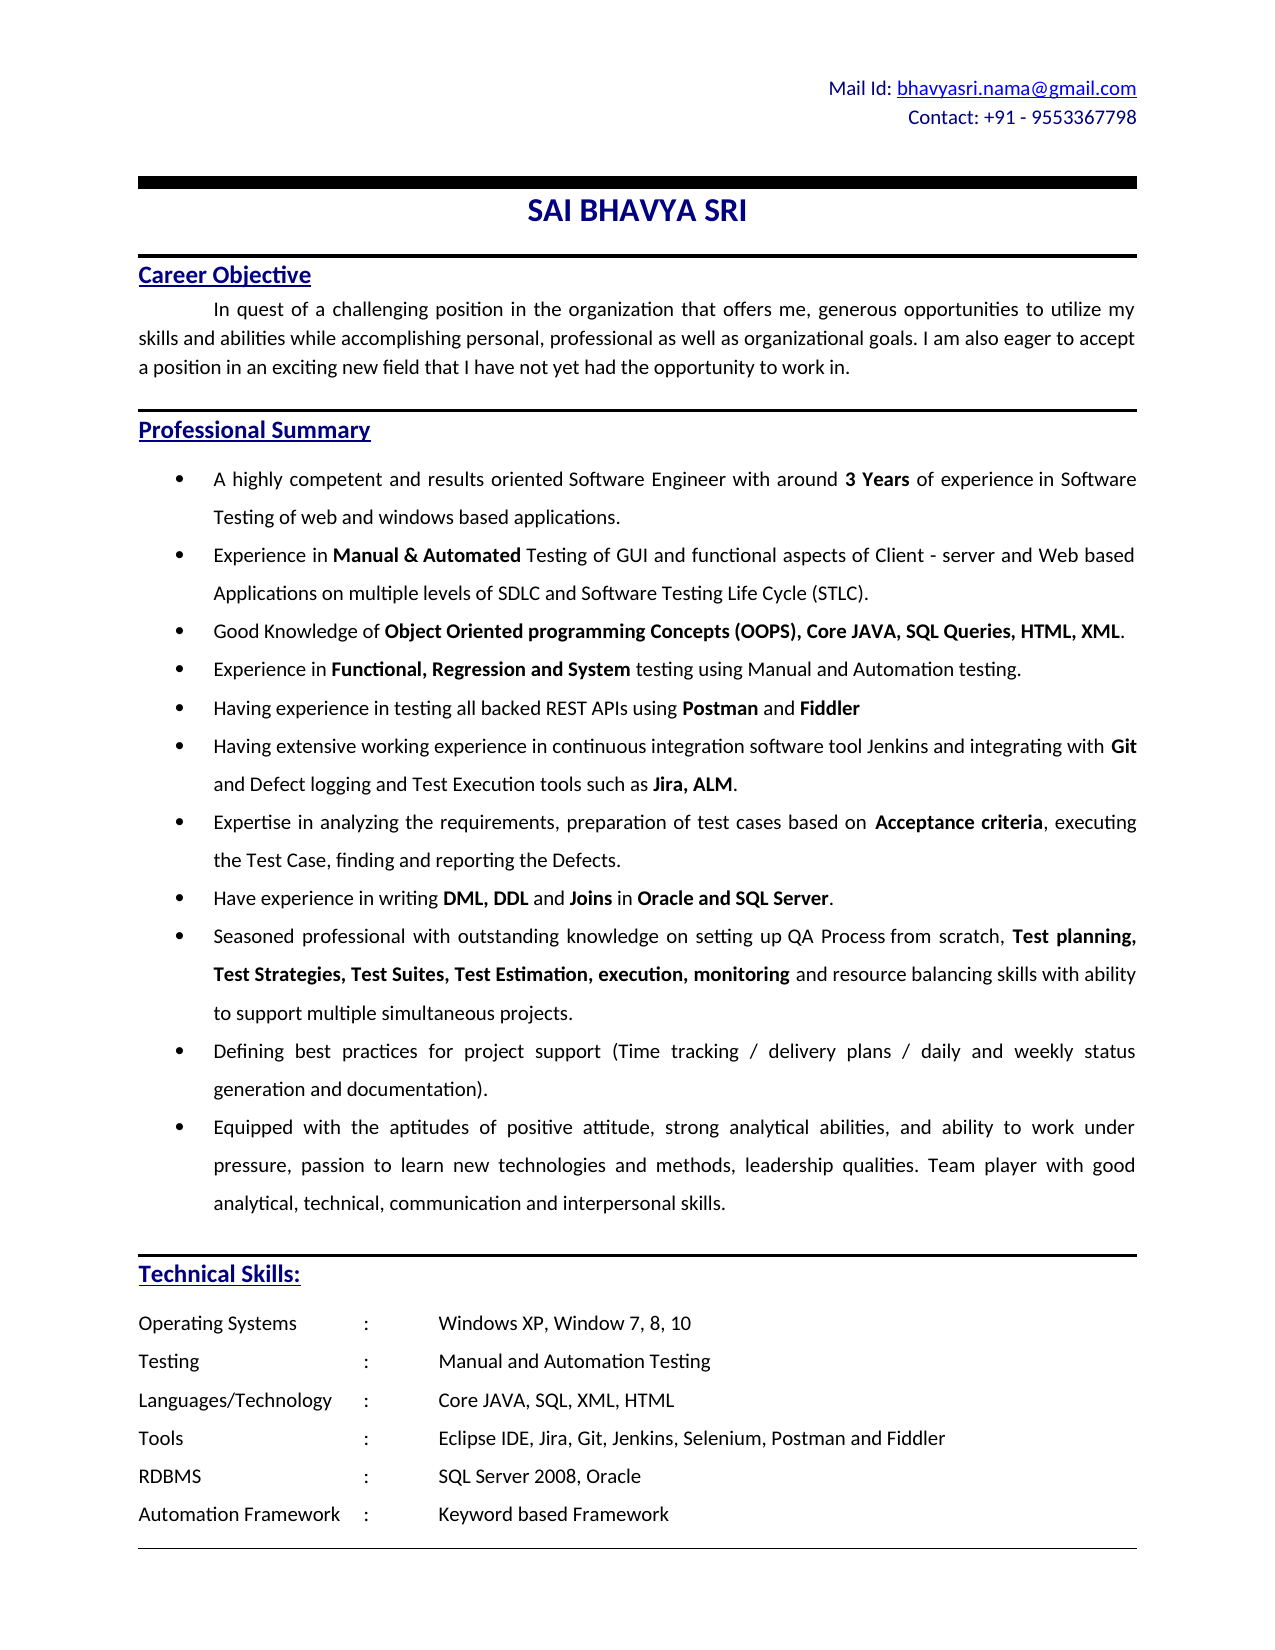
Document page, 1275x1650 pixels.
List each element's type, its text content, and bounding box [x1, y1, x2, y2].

list A highly competent and results oriented Software Engineer with around 3 Years of experience in Software Testing of web and windows based applications. [176, 466, 1137, 529]
text Operating Systems : Windows XP, Window 7, 8, 10 [138, 1311, 1137, 1336]
list Having experience in testing all backed REST APIs using Postman and Fiddler [176, 695, 1137, 720]
text Tools : Eclipse IDE, Jira, Git, Jenkins, Selenium, Postman and Fiddler [138, 1425, 1137, 1450]
list Seasoned professional with outstanding knowledge on setting up QA Process from scratch, Test planning, Test Strategies, Test Suites, Test Estimation, execution, monitoring and resource balancing skills with ability to support multiple simultaneous projects. [176, 923, 1137, 1025]
text SAI BHAVYA SRI [138, 189, 1137, 229]
subtitle Technical Skills: [138, 1257, 1137, 1289]
list Having extensive working experience in continuous integration software tool Jenkins and integrating with Git and Defect logging and Test Execution tools such as Jira, ALM. [176, 733, 1137, 796]
list Good Knowledge of Object Oriented programming Concepts (OOPS), Core JAVA, SQL Queries, HTML, XML. [176, 618, 1137, 644]
list Have experience in writing DML, DDL and Joins in Oracle and SQL Server. [176, 885, 1137, 911]
text Languages/Technology : Core JAVA, SQL, XML, HTML [138, 1387, 1137, 1412]
text Automation Framework : Keyword based Framework [138, 1501, 1137, 1527]
text In quest of a challenging position in the organization that offers me, generous opportunities to utilize my skills and abilities while accomplishing personal, professional as well as organizational goals. I am also eager to accept a position in an exciting new field that I have not yet had the opportunity to work in. [138, 296, 1137, 380]
subtitle Professional Summary [138, 412, 1137, 444]
list Expertise in analyzing the requirements, preparation of test cases based on Acceptance criteria, executing the Test Case, finding and reporting the Defects. [176, 809, 1137, 873]
text RDBMS : SQL Server 2008, Oracle [138, 1463, 1137, 1488]
list Experience in Manual & Automated Testing of GUI and functional aspects of Client - server and Web based Applications on multiple levels of SDLC and Software Testing Life Cycle (STLC). [176, 542, 1137, 606]
list Equipped with the aptitudes of positive attitude, strong analytical abilities, and ability to work under pressure, passion to learn new technologies and methods, leadership qualities. Team player with good analytical, technical, communication and interpersonal skills. [176, 1114, 1137, 1216]
list Experience in Functional, Regression and System testing using Manual and Automation testing. [176, 657, 1137, 682]
list Defining best practices for project support (Time tracking / delivery plans / daily and weekly status generation and documentation). [176, 1038, 1137, 1101]
text Testing : Manual and Automation Testing [138, 1349, 1137, 1374]
subtitle Career Objective [138, 258, 1137, 290]
